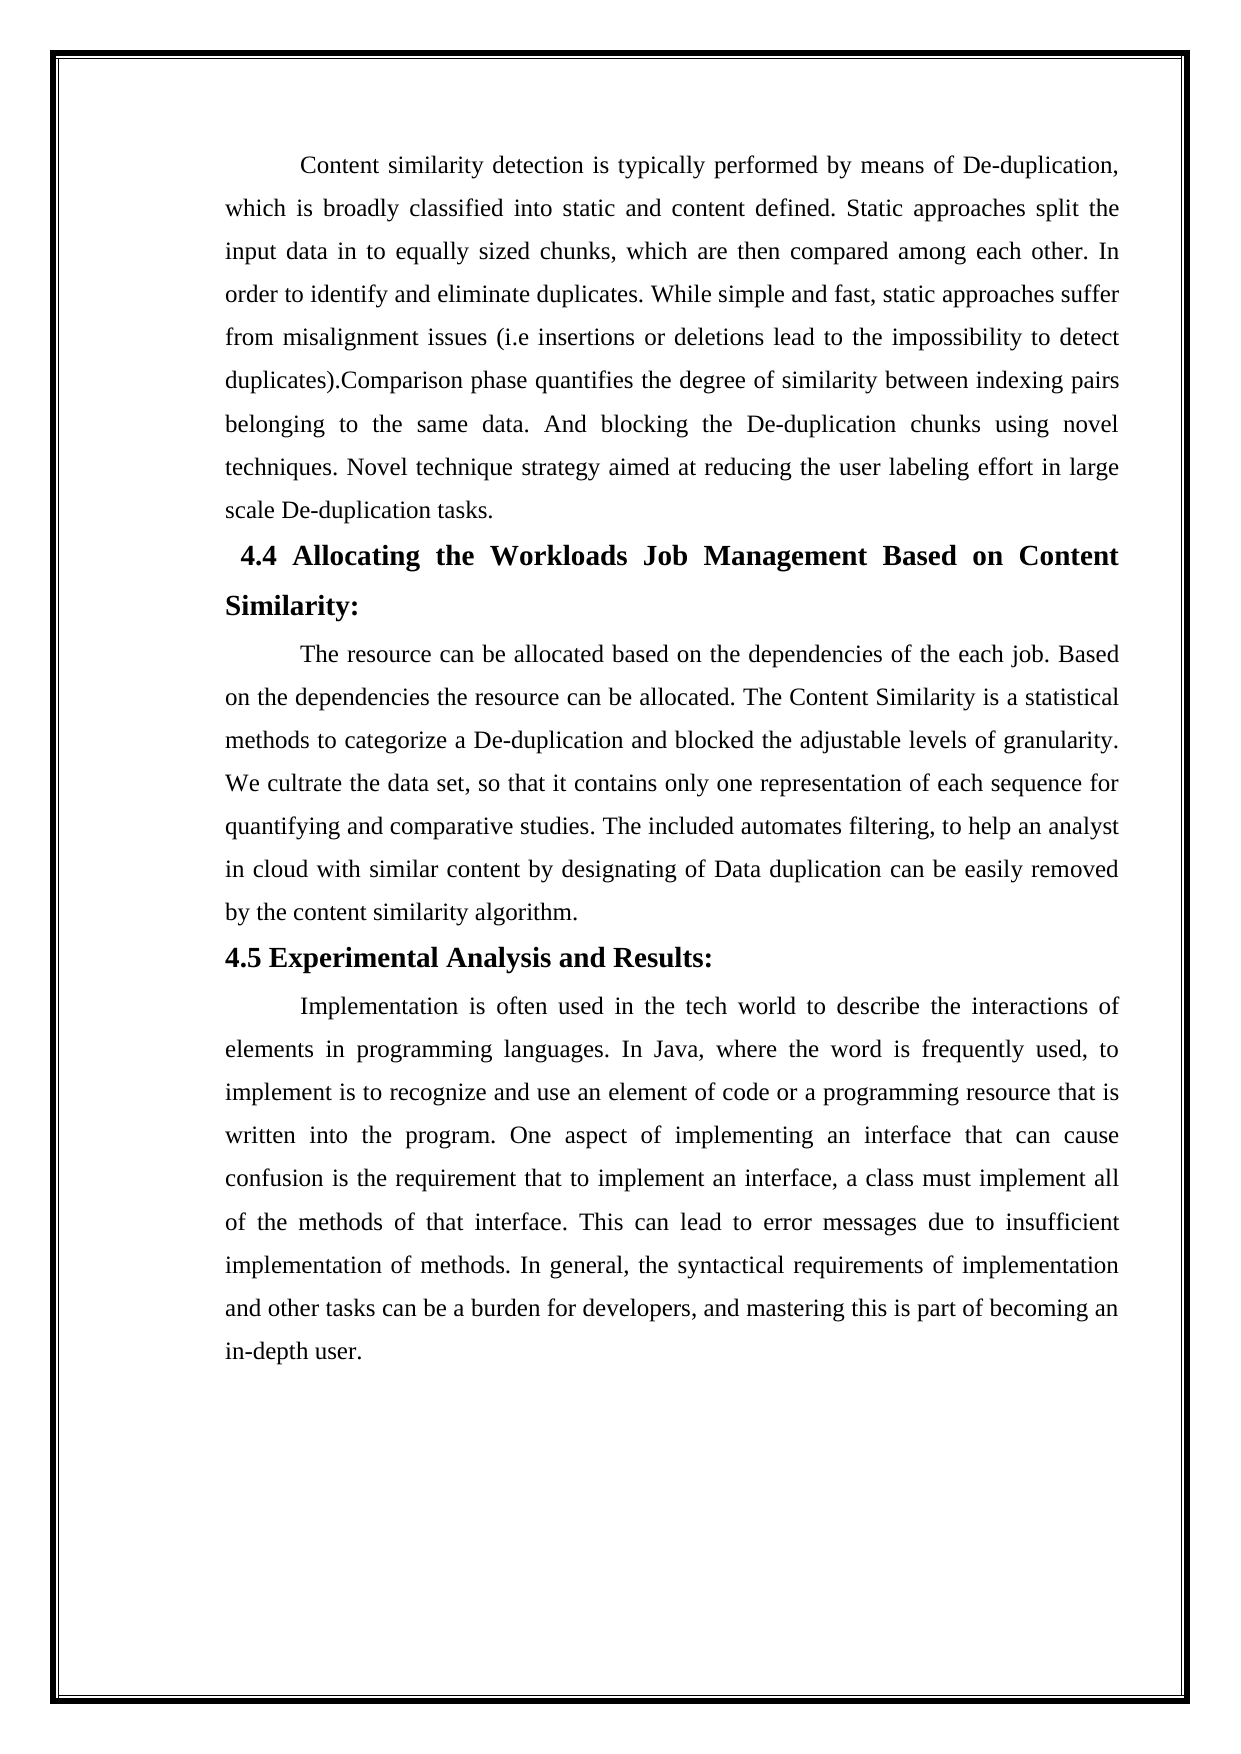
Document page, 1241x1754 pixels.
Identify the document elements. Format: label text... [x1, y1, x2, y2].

text Content similarity detection is typically performed by means of De-duplication, which is broadly classified into static and content defined. Static approaches split the input data in to equally sized chunks, which are then compared among each other. In order to identify and eliminate duplicates. While simple and fast, static approaches suffer from misalignment issues (i.e insertions or deletions lead to the impossibility to detect duplicates).Comparison phase quantifies the degree of similarity between indexing pairs belonging to the same data. And blocking the De-duplication chunks using novel techniques. Novel technique strategy aimed at reducing the user labeling effort in large scale De-duplication tasks. [225, 150, 1120, 524]
text Implementation is often used in the tech world to describe the interactions of elements in programming languages. In Java, where the word is frequently used, to implement is to recognize and use an element of code or a programming resource that is written into the program. One aspect of implementing an interface that can cause confusion is the requirement that to implement an interface, a class must implement all of the methods of that interface. This can lead to error messages due to insufficient implementation of methods. In general, the syntactical requirements of implementation and other tasks can be a burden for developers, and mastering this is part of becoming an in-depth user. [225, 991, 1120, 1365]
text 4.5 Experimental Analysis and Results: [225, 941, 1120, 974]
text The resource can be allocated based on the dependencies of the each job. Based on the dependencies the resource can be allocated. The Content Similarity is a statistical methods to categorize a De-duplication and blocked the adjustable levels of granularity. We cultrate the data set, so that it contains only one representation of each sequence for quantifying and comparative studies. The included automates filtering, to help an analyst in cloud with similar content by designating of Data duplication can be easily removed by the content similarity algorithm. [225, 639, 1120, 926]
text 4.4 Allocating the Workloads Job Management Based on Content Similarity: [225, 538, 1120, 622]
